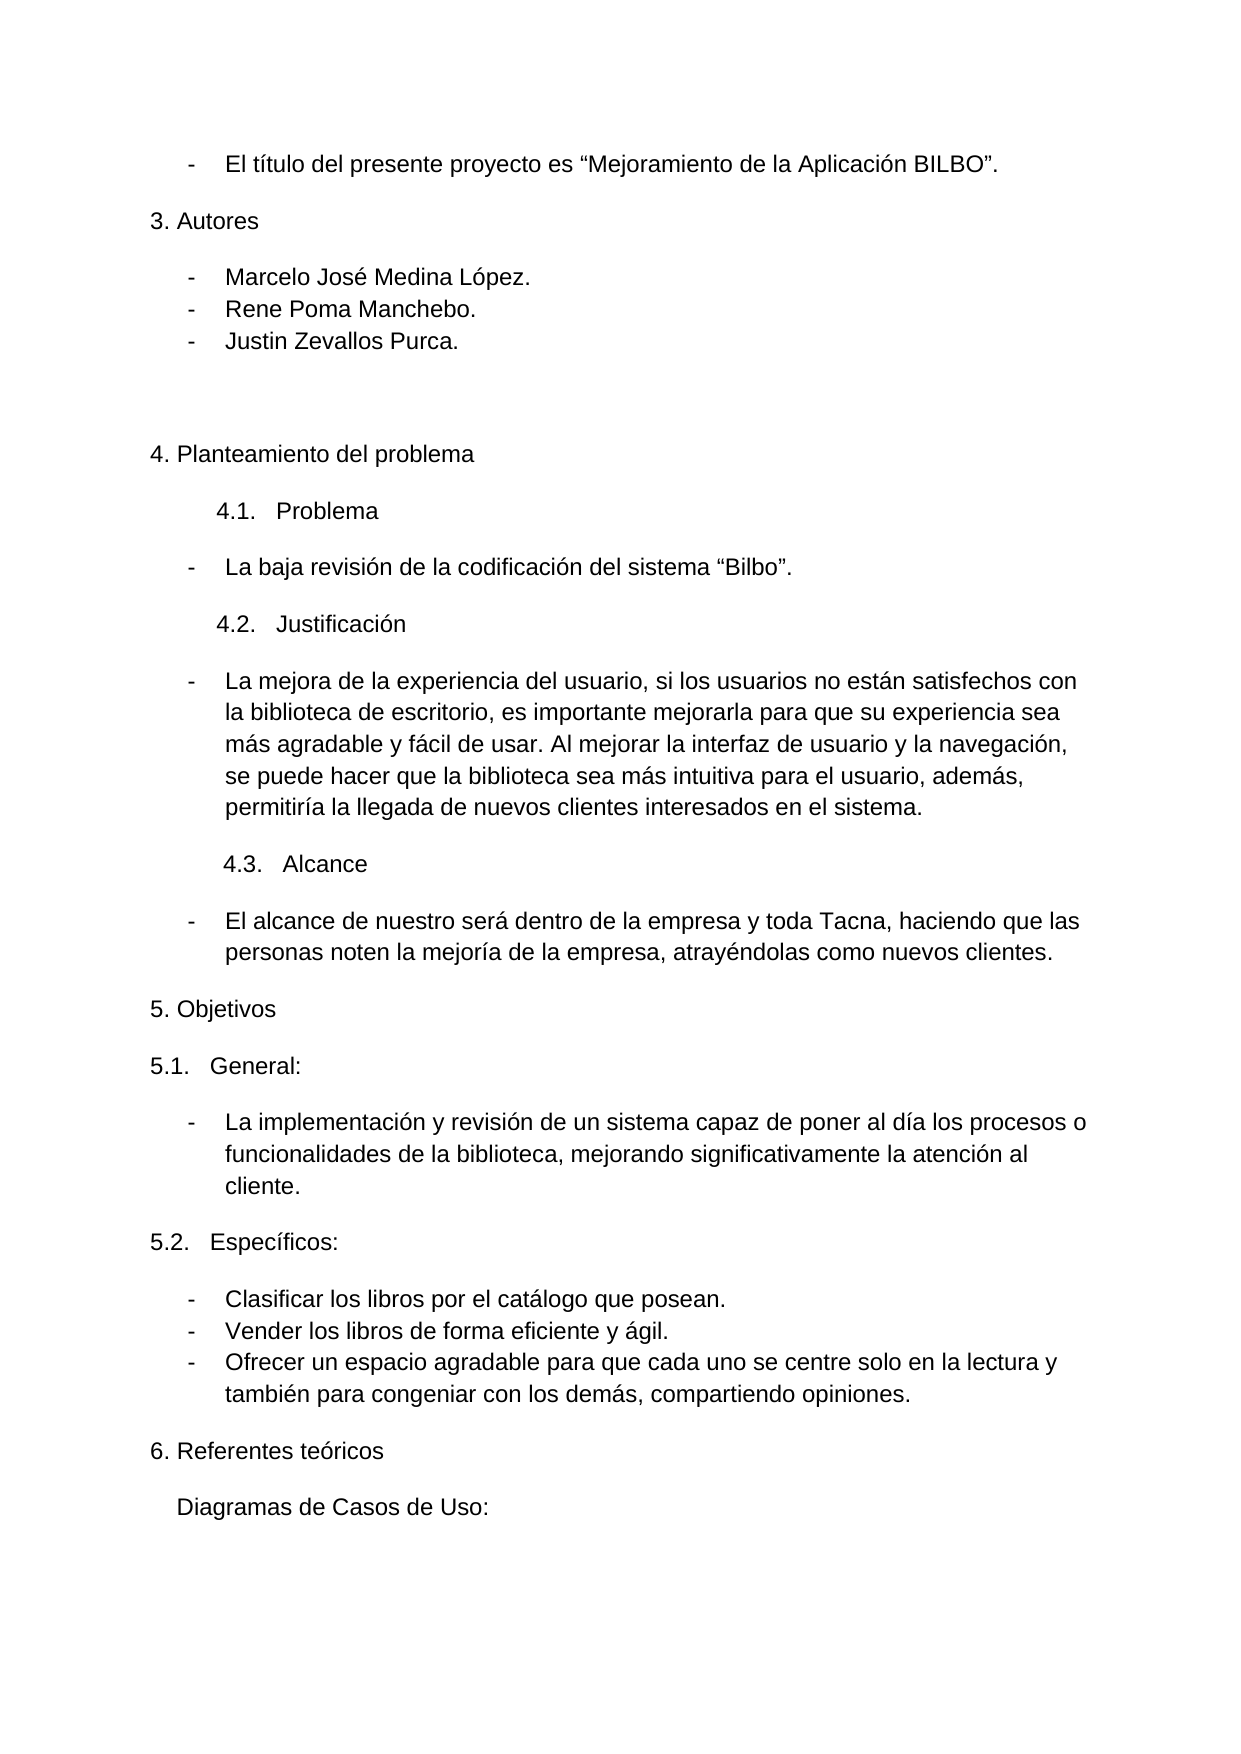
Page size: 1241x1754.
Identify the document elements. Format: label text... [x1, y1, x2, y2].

list Vender los libros de forma eficiente y ágil. [187, 1317, 1090, 1344]
text 5.2. Específicos: [150, 1228, 1090, 1256]
text 4.1. Problema [150, 497, 1090, 524]
list La baja revisión de la codificación del sistema “Bilbo”. [187, 553, 1090, 581]
list La mejora de la experiencia del usuario, si los usuarios no están satisfechos con la biblioteca de escritorio, es importante mejorarla para que su experiencia sea más agradable y fácil de usar. Al mejorar la interfaz de usuario y la navegación, se puede hacer que la biblioteca sea más intuitiva para el usuario, además, permitiría la llegada de nuevos clientes interesados en el sistema. [187, 667, 1090, 821]
list Clasificar los libros por el catálogo que posean. [187, 1285, 1090, 1313]
text 5.1. General: [150, 1052, 1090, 1079]
list Marcelo José Medina López. [187, 263, 1090, 291]
text 6. Referentes teóricos [150, 1437, 1090, 1464]
text 4. Planteamiento del problema [150, 440, 1090, 468]
list El alcance de nuestro será dentro de la empresa y toda Tacna, haciendo que las personas noten la mejoría de la empresa, atrayéndolas como nuevos clientes. [187, 907, 1090, 966]
list La implementación y revisión de un sistema capaz de poner al día los procesos o funcionalidades de la biblioteca, mejorando significativamente la atención al cliente. [187, 1108, 1090, 1199]
list Ofrecer un espacio agradable para que cada uno se centre solo en la lectura y también para congeniar con los demás, compartiendo opiniones. [187, 1348, 1090, 1408]
list Justin Zevallos Purca. [187, 327, 1090, 354]
text 3. Autores [150, 207, 1090, 234]
list Rene Poma Manchebo. [187, 295, 1090, 323]
list El título del presente proyecto es “Mejoramiento de la Aplicación BILBO”. [187, 150, 1090, 178]
text Diagramas de Casos de Uso: [150, 1493, 1090, 1521]
text 4.3. Alcance [150, 850, 1090, 878]
text 5. Objetivos [150, 995, 1090, 1023]
text 4.2. Justificación [150, 610, 1090, 638]
